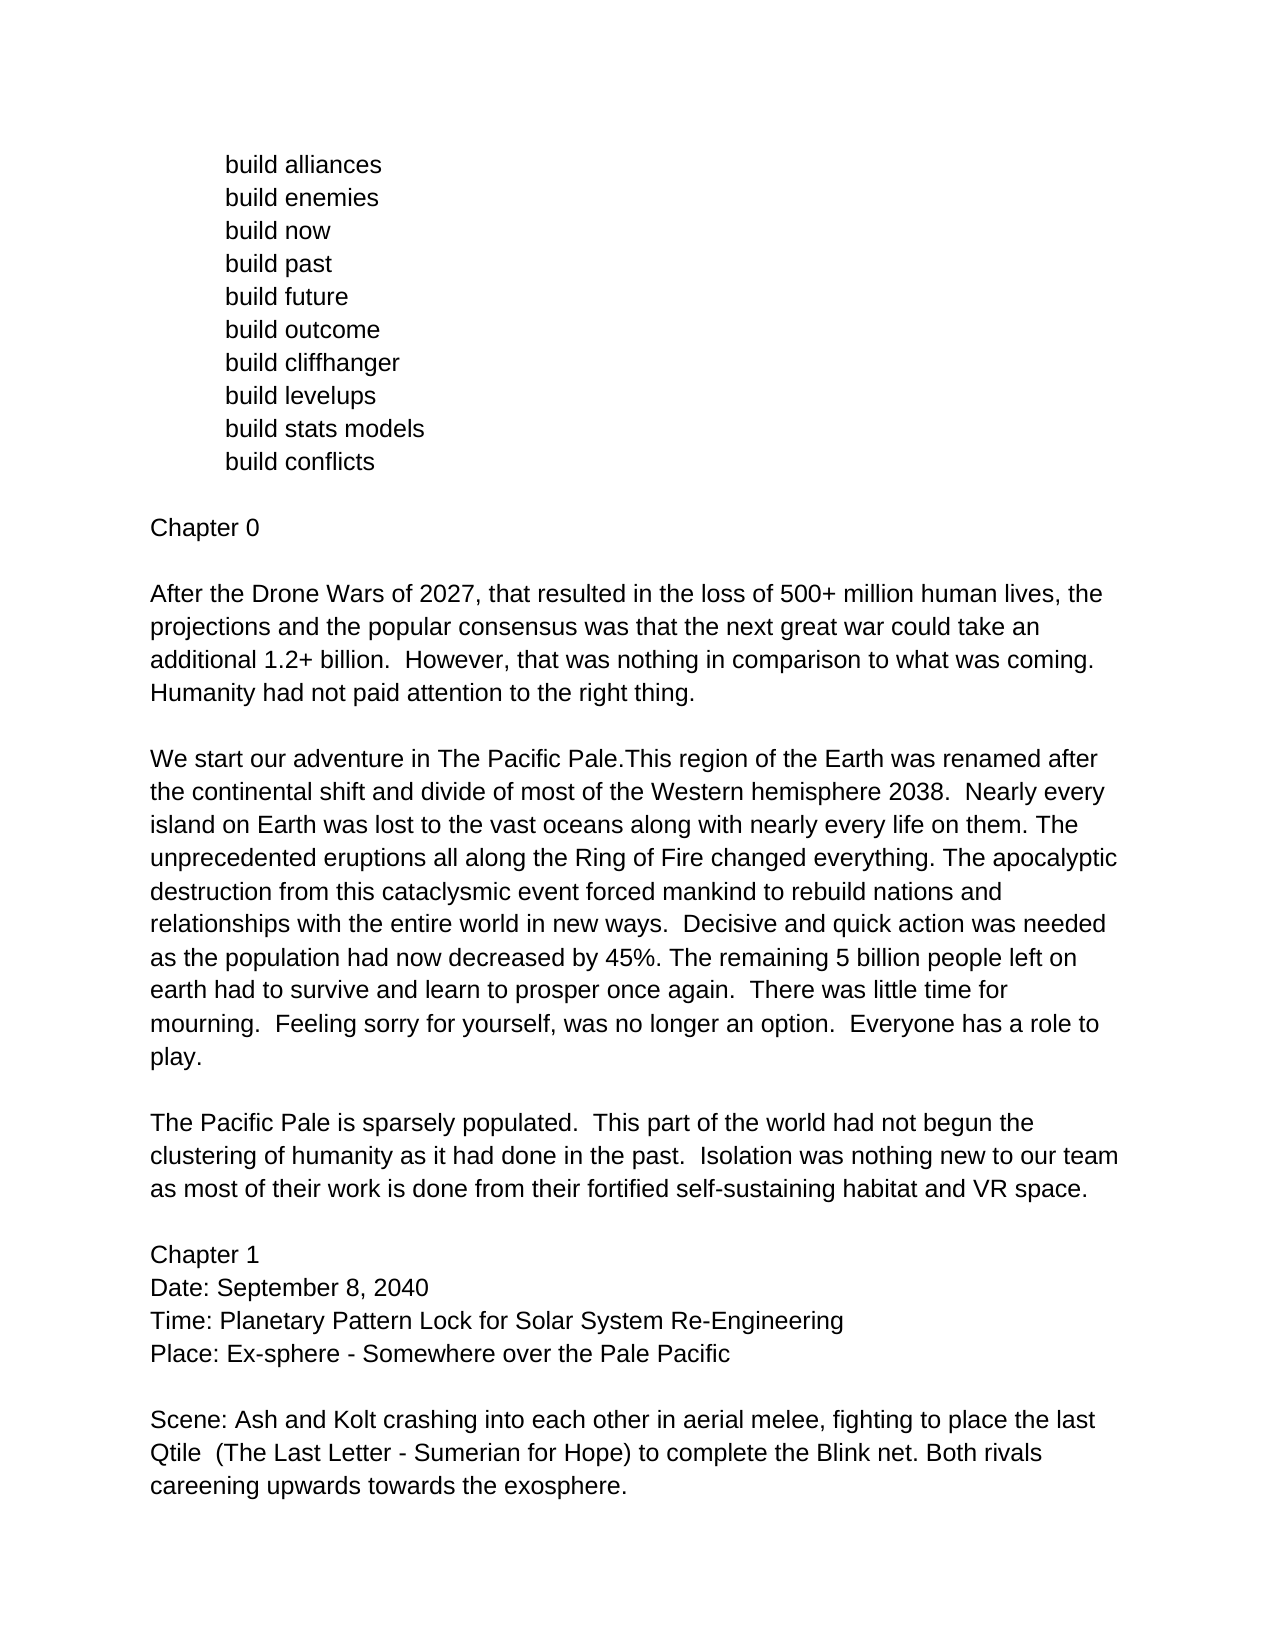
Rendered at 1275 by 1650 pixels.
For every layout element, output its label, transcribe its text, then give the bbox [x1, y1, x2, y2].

text Chapter 0 [150, 513, 1125, 542]
text build outcome [150, 315, 1125, 344]
text build future [150, 282, 1125, 311]
text build stats models [150, 414, 1125, 443]
text Date: September 8, 2040 [150, 1273, 1125, 1301]
text Time: Planetary Pattern Lock for Solar System Re-Engineering [150, 1306, 1125, 1334]
text After the Drone Wars of 2027, that resulted in the loss of 500+ million human lives, the projections and the popular consensus was that the next great war could take an additional 1.2+ billion. However, that was nothing in comparison to what was coming. Humanity had not paid attention to the right thing. [150, 579, 1125, 707]
text We start our adventure in The Pacific Pale.This region of the Earth was renamed after the continental shift and divide of most of the Western hemisphere 2038. Nearly every island on Earth was lost to the vast oceans along with nearly every life on them. The unprecedented eruptions all along the Ring of Fire changed everything. The apocalyptic destruction from this cataclysmic event forced mankind to rebuild nations and relationships with the entire world in new ways. Decisive and quick action was needed as the population had now decreased by 45%. The remaining 5 billion people left on earth had to survive and learn to prosper once again. There was little time for mourning. Feeling sorry for yourself, was no longer an option. Everyone has a role to play. [150, 744, 1125, 1070]
text build cliffhanger [150, 348, 1125, 377]
text Chapter 1 [150, 1240, 1125, 1268]
text build past [150, 249, 1125, 278]
text build levelups [150, 381, 1125, 410]
text build alliances [150, 150, 1125, 179]
text The Pacific Pale is sparsely populated. This part of the world had not begun the clustering of humanity as it had done in the past. Isolation was nothing new to our team as most of their work is done from their fortified self-sustaining habitat and VR space. [150, 1108, 1125, 1202]
text Place: Ex-sphere - Somewhere over the Pale Pacific [150, 1339, 1125, 1367]
text build enemies [150, 183, 1125, 212]
text Scene: Ash and Kolt crashing into each other in aerial melee, fighting to place the last Qtile (The Last Letter - Sumerian for Hope) to complete the Blink net. Both rivals careening upwards towards the exosphere. [150, 1405, 1125, 1499]
text build conflicts [150, 447, 1125, 476]
text build now [150, 216, 1125, 245]
